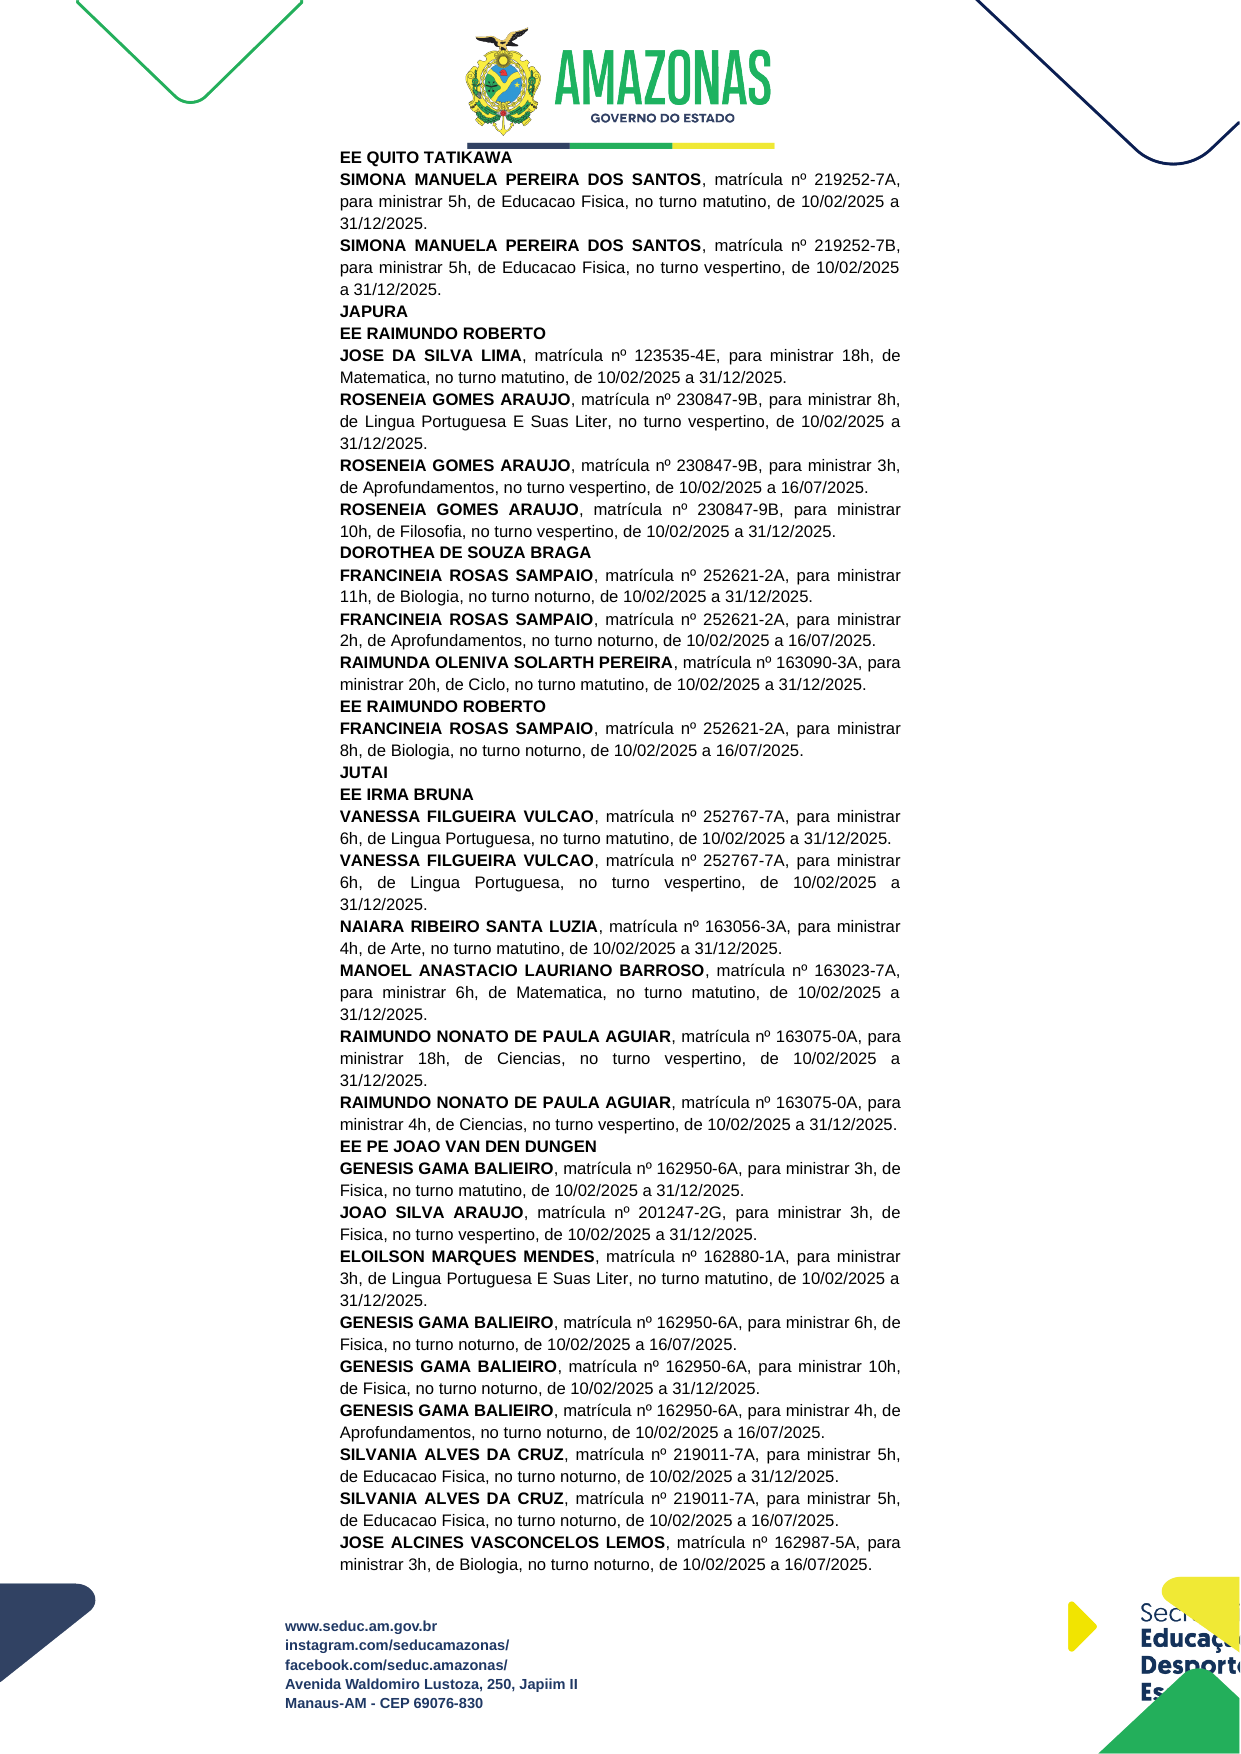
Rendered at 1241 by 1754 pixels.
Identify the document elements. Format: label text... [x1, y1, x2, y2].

text RAIMUNDA OLENIVA SOLARTH PEREIRA, matrícula nº 163090-3A, para ministrar 20h, de Ciclo, no turno matutino, de 10/02/2025 a 31/12/2025. [339, 653, 901, 694]
picture [67, 0, 313, 111]
text GENESIS GAMA BALIEIRO, matrícula nº 162950-6A, para ministrar 4h, de Aprofundamentos, no turno noturno, de 10/02/2025 a 16/07/2025. [339, 1401, 901, 1442]
text ROSENEIA GOMES ARAUJO, matrícula nº 230847-9B, para ministrar 8h, de Lingua Portuguesa E Suas Liter, no turno vespertino, de 10/02/2025 a 31/12/2025. [339, 389, 901, 453]
text GENESIS GAMA BALIEIRO, matrícula nº 162950-6A, para ministrar 6h, de Fisica, no turno noturno, de 10/02/2025 a 16/07/2025. [339, 1313, 901, 1354]
text EE IRMA BRUNA [339, 785, 901, 804]
text FRANCINEIA ROSAS SAMPAIO, matrícula nº 252621-2A, para ministrar 2h, de Aprofundamentos, no turno noturno, de 10/02/2025 a 16/07/2025. [339, 609, 901, 650]
text ROSENEIA GOMES ARAUJO, matrícula nº 230847-9B, para ministrar 3h, de Aprofundamentos, no turno vespertino, de 10/02/2025 a 16/07/2025. [339, 455, 901, 497]
text JUTAI [339, 763, 901, 782]
text SIMONA MANUELA PEREIRA DOS SANTOS, matrícula nº 219252-7B, para ministrar 5h, de Educacao Fisica, no turno vespertino, de 10/02/2025 a 31/12/2025. [339, 236, 901, 299]
text JOSE DA SILVA LIMA, matrícula nº 123535-4E, para ministrar 18h, de Matematica, no turno matutino, de 10/02/2025 a 31/12/2025. [339, 346, 901, 387]
picture [969, 0, 1240, 170]
text EE RAIMUNDO ROBERTO [339, 697, 901, 716]
text FRANCINEIA ROSAS SAMPAIO, matrícula nº 252621-2A, para ministrar 11h, de Biologia, no turno noturno, de 10/02/2025 a 31/12/2025. [339, 565, 901, 606]
text SIMONA MANUELA PEREIRA DOS SANTOS, matrícula nº 219252-7A, para ministrar 5h, de Educacao Fisica, no turno matutino, de 10/02/2025 a 31/12/2025. [339, 170, 901, 233]
text SILVANIA ALVES DA CRUZ, matrícula nº 219011-7A, para ministrar 5h, de Educacao Fisica, no turno noturno, de 10/02/2025 a 31/12/2025. [339, 1444, 901, 1486]
text NAIARA RIBEIRO SANTA LUZIA, matrícula nº 163056-3A, para ministrar 4h, de Arte, no turno matutino, de 10/02/2025 a 31/12/2025. [339, 917, 901, 958]
text EE RAIMUNDO ROBERTO [339, 323, 901, 343]
text JOSE ALCINES VASCONCELOS LEMOS, matrícula nº 162987-5A, para ministrar 3h, de Biologia, no turno noturno, de 10/02/2025 a 16/07/2025. [339, 1532, 901, 1573]
text DOROTHEA DE SOUZA BRAGA [339, 543, 901, 562]
text EE PE JOAO VAN DEN DUNGEN [339, 1137, 901, 1156]
text ROSENEIA GOMES ARAUJO, matrícula nº 230847-9B, para ministrar 10h, de Filosofia, no turno vespertino, de 10/02/2025 a 31/12/2025. [339, 499, 901, 541]
text JOAO SILVA ARAUJO, matrícula nº 201247-2G, para ministrar 3h, de Fisica, no turno vespertino, de 10/02/2025 a 31/12/2025. [339, 1203, 901, 1244]
picture [465, 27, 775, 148]
text MANOEL ANASTACIO LAURIANO BARROSO, matrícula nº 163023-7A, para ministrar 6h, de Matematica, no turno matutino, de 10/02/2025 a 31/12/2025. [339, 961, 901, 1024]
text VANESSA FILGUEIRA VULCAO, matrícula nº 252767-7A, para ministrar 6h, de Lingua Portuguesa, no turno vespertino, de 10/02/2025 a 31/12/2025. [339, 851, 901, 914]
text EE QUITO TATIKAWA [339, 148, 901, 167]
text RAIMUNDO NONATO DE PAULA AGUIAR, matrícula nº 163075-0A, para ministrar 4h, de Ciencias, no turno vespertino, de 10/02/2025 a 31/12/2025. [339, 1093, 901, 1134]
text RAIMUNDO NONATO DE PAULA AGUIAR, matrícula nº 163075-0A, para ministrar 18h, de Ciencias, no turno vespertino, de 10/02/2025 a 31/12/2025. [339, 1027, 901, 1090]
text SILVANIA ALVES DA CRUZ, matrícula nº 219011-7A, para ministrar 5h, de Educacao Fisica, no turno noturno, de 10/02/2025 a 16/07/2025. [339, 1488, 901, 1529]
text GENESIS GAMA BALIEIRO, matrícula nº 162950-6A, para ministrar 10h, de Fisica, no turno noturno, de 10/02/2025 a 31/12/2025. [339, 1357, 901, 1398]
text VANESSA FILGUEIRA VULCAO, matrícula nº 252767-7A, para ministrar 6h, de Lingua Portuguesa, no turno matutino, de 10/02/2025 a 31/12/2025. [339, 807, 901, 848]
text FRANCINEIA ROSAS SAMPAIO, matrícula nº 252621-2A, para ministrar 8h, de Biologia, no turno noturno, de 10/02/2025 a 16/07/2025. [339, 719, 901, 760]
text JAPURA [339, 302, 901, 321]
text GENESIS GAMA BALIEIRO, matrícula nº 162950-6A, para ministrar 3h, de Fisica, no turno matutino, de 10/02/2025 a 31/12/2025. [339, 1159, 901, 1200]
picture [0, 1567, 111, 1754]
picture [1059, 1567, 1241, 1754]
text ELOILSON MARQUES MENDES, matrícula nº 162880-1A, para ministrar 3h, de Lingua Portuguesa E Suas Liter, no turno matutino, de 10/02/2025 a 31/12/2025. [339, 1247, 901, 1310]
